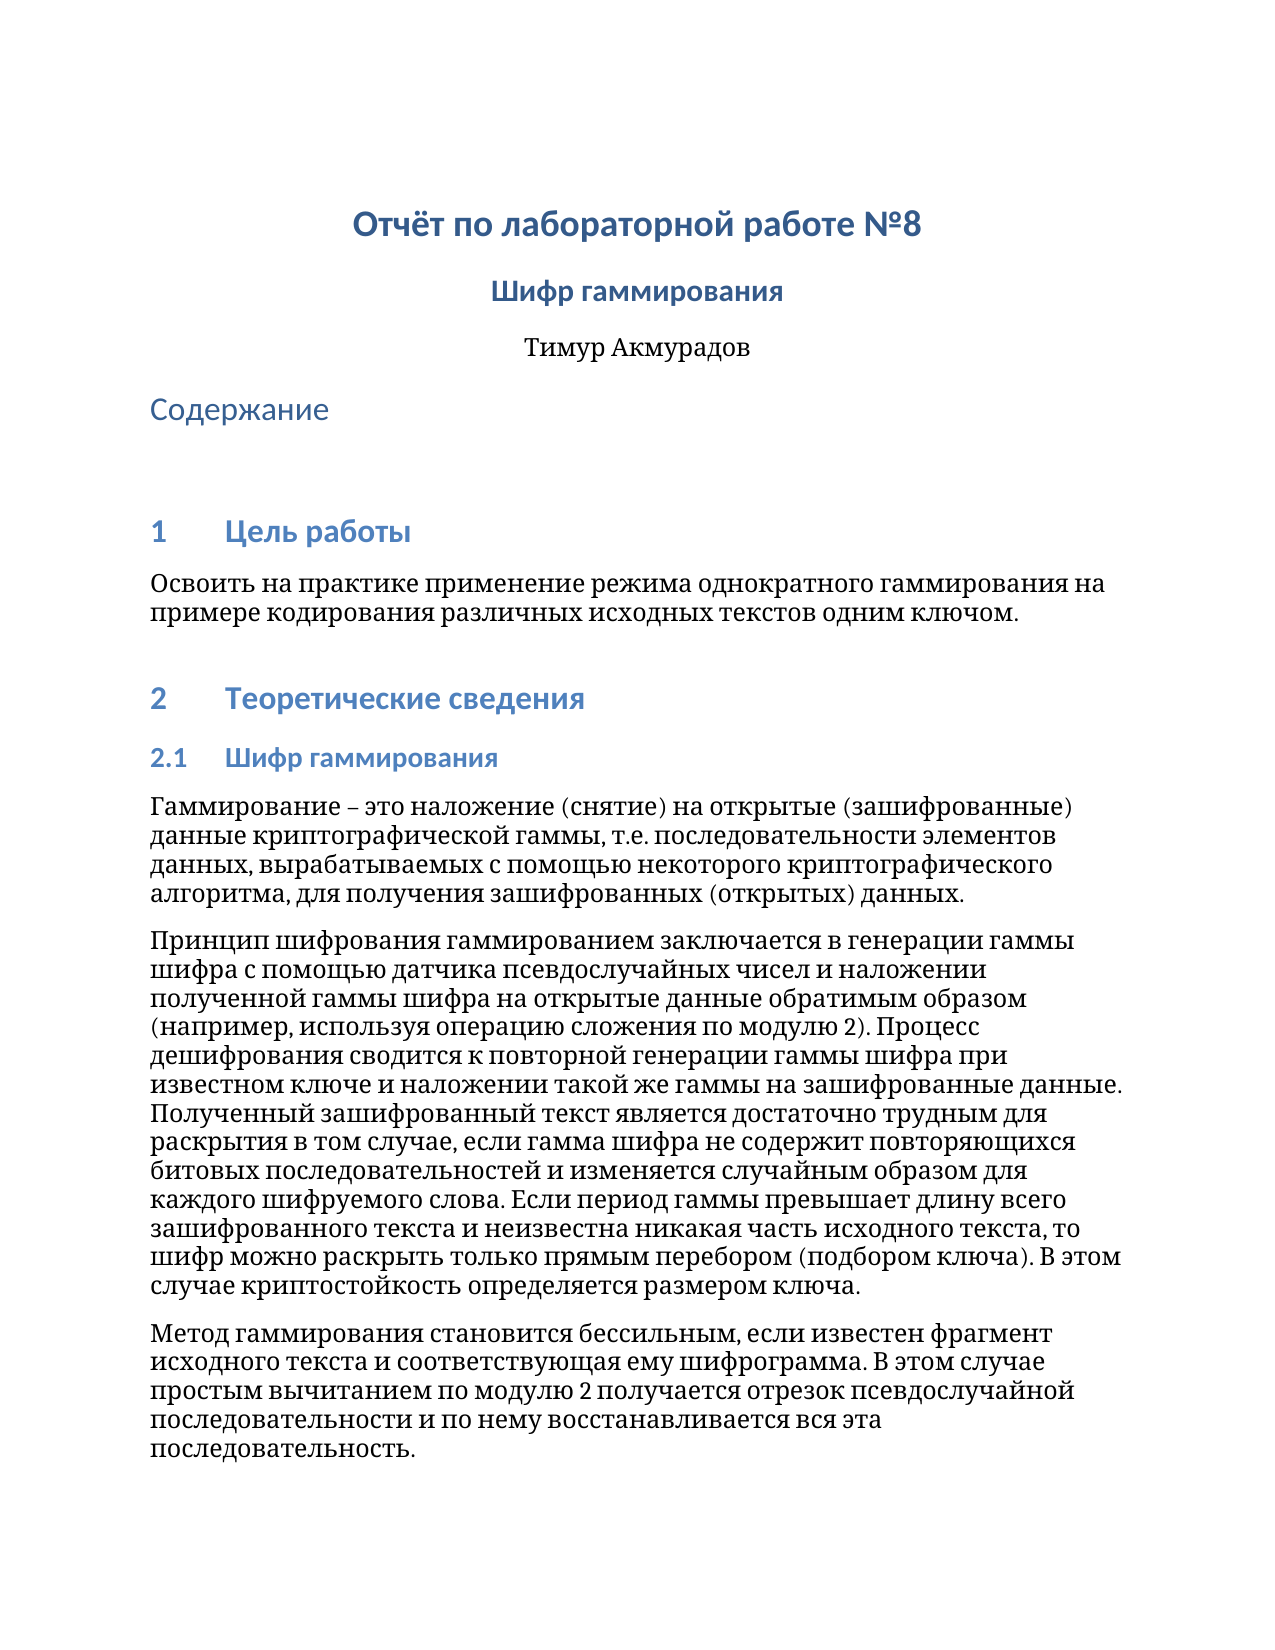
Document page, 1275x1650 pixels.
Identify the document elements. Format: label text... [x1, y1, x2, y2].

title Отчёт по лабораторной работе №8 [150, 200, 1125, 246]
text Метод гаммирования становится бессильным, если известен фрагмент исходного текста и соответствующая ему шифрограмма. В этом случае простым вычитанием по модулю 2 получается отрезок псевдослучайной последовательности и по нему восстанавливается вся эта последовательность. [150, 1319, 1125, 1463]
subtitle 1 Цель работы [150, 510, 1125, 551]
subtitle Шифр гаммирования [150, 271, 1125, 309]
text Гаммирование – это наложение (снятие) на открытые (зашифрованные) данные криптографической гаммы, т.е. последовательности элементов данных, вырабатываемых с помощью некоторого криптографического алгоритма, для получения зашифрованных (открытых) данных. [150, 793, 1125, 908]
text Тимур Акмурадов [150, 334, 1125, 363]
text Освоить на практике применение режима однократного гаммирования на примере кодирования различных исходных текстов одним ключом. [150, 570, 1125, 627]
subtitle 2.1 Шифр гаммирования [150, 739, 1125, 774]
subtitle 2 Теоретические сведения [150, 677, 1125, 718]
text Принцип шифрования гаммированием заключается в генерации гаммы шифра с помощью датчика псевдослучайных чисел и наложении полученной гаммы шифра на открытые данные обратимым образом (например, используя операцию сложения по модулю 2). Процесс дешифрования сводится к повторной генерации гаммы шифра при известном ключе и наложении такой же гаммы на зашифрованные данные. Полученный зашифрованный текст является достаточно трудным для раскрытия в том случае, если гамма шифра не содержит повторяющихся битовых последовательностей и изменяется случайным образом для каждого шифруемого слова. Если период гаммы превышает длину всего зашифрованного текста и неизвестна никакая часть исходного текста, то шифр можно раскрыть только прямым перебором (подбором ключа). В этом случае криптостойкость определяется размером ключа. [150, 927, 1125, 1301]
